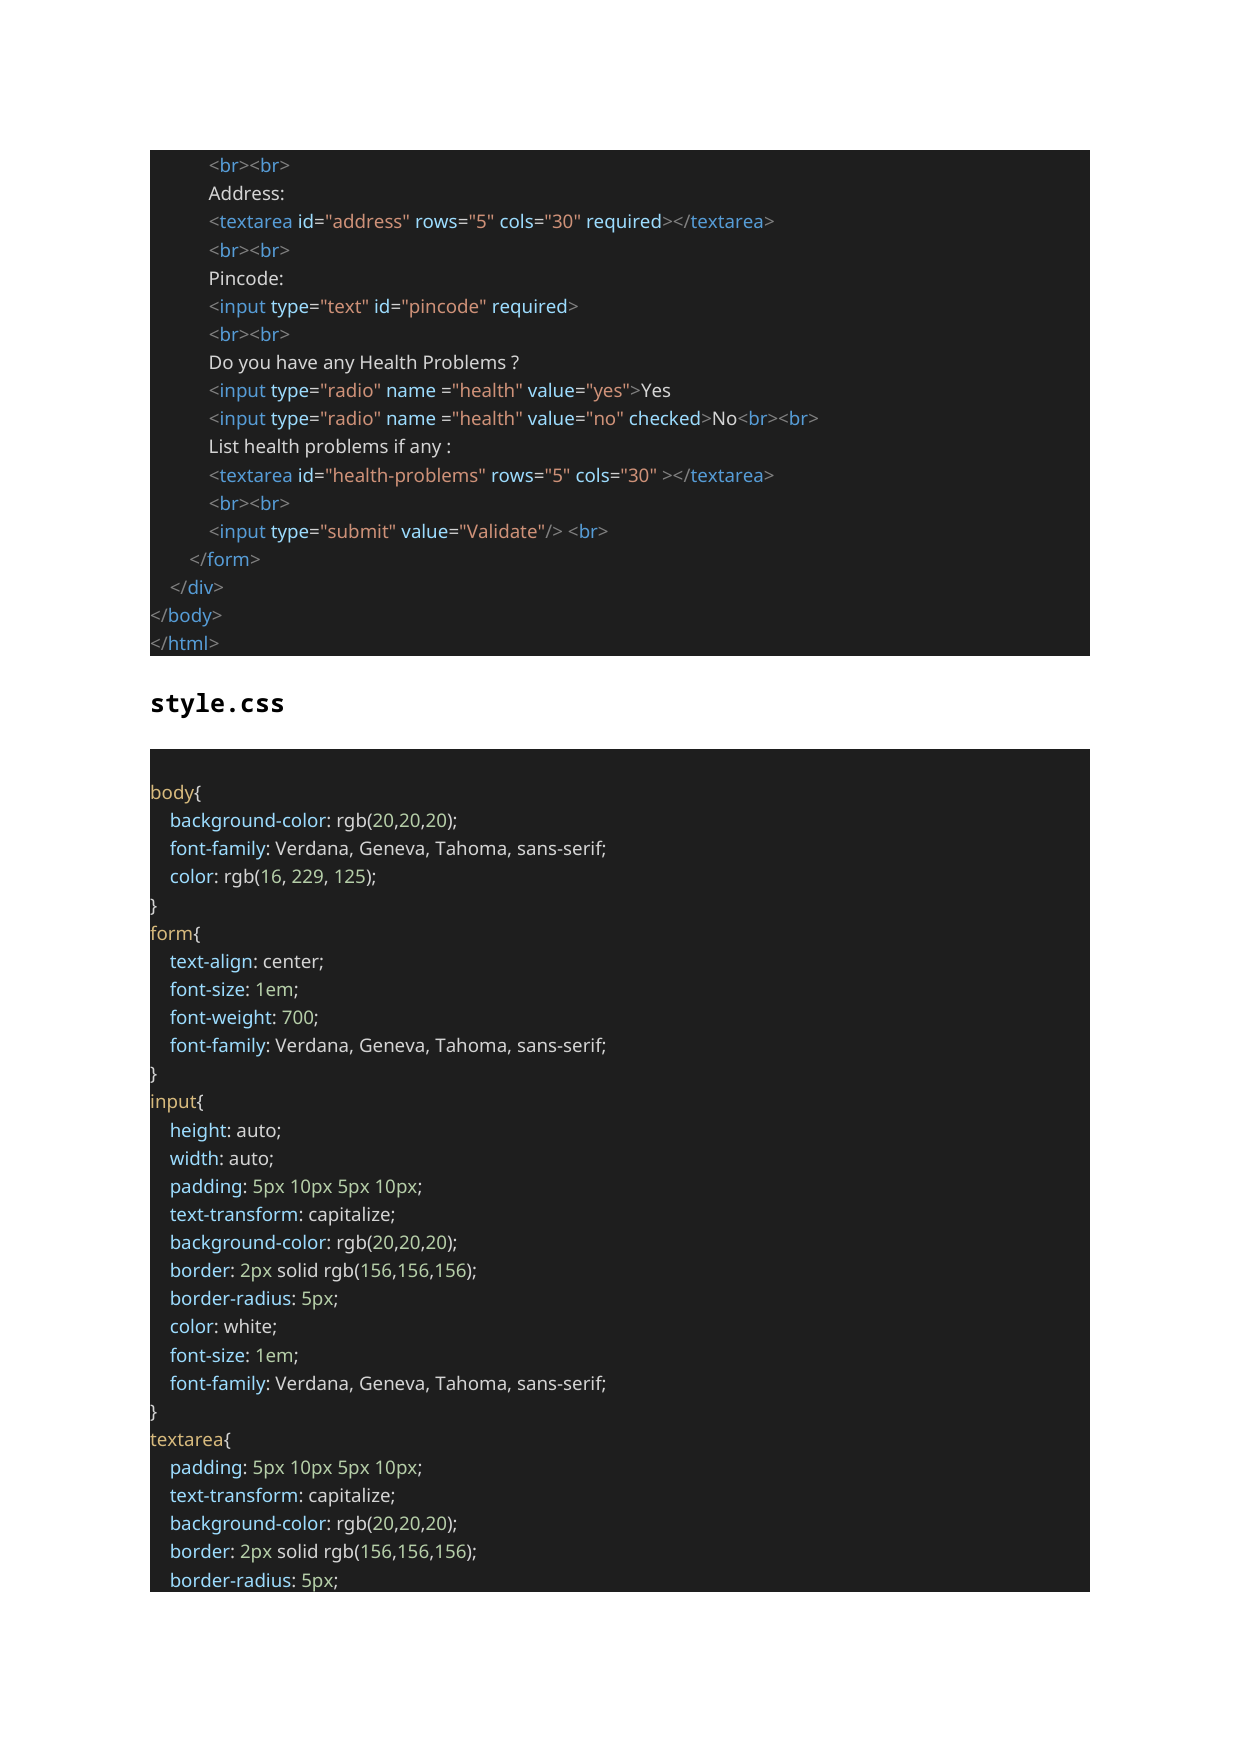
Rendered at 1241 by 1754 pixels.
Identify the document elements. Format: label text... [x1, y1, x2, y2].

text </html> [150, 628, 1090, 656]
text Address: [150, 178, 1090, 206]
text <br><br> [150, 234, 1090, 262]
text text-transform: capitalize; [150, 1480, 1090, 1508]
text padding: 5px 10px 5px 10px; [150, 1171, 1090, 1199]
text <br><br> [150, 487, 1090, 516]
text form{ [150, 917, 1090, 946]
text </form> [150, 544, 1090, 572]
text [150, 1367, 1090, 1396]
text List health problems if any : [150, 431, 1090, 459]
text border: 2px solid rgb(156,156,156); [150, 1536, 1090, 1564]
text background-color: rgb(20,20,20); [150, 1227, 1090, 1255]
text text-transform: capitalize; [150, 1199, 1090, 1227]
text } [150, 1058, 1090, 1086]
text <input type="text" id="pincode" required> [150, 291, 1090, 319]
text <input type="radio" name ="health" value="yes">Yes [150, 375, 1090, 403]
text input{ [150, 1086, 1090, 1114]
text textarea{ [150, 1424, 1090, 1452]
text color: white; [150, 1311, 1090, 1339]
text } [150, 889, 1090, 917]
text </body> [150, 600, 1090, 628]
text background-color: rgb(20,20,20); [150, 805, 1090, 833]
text width: auto; [150, 1142, 1090, 1171]
text body{ [150, 777, 1090, 805]
text </div> [150, 572, 1090, 600]
text border-radius: 5px; [150, 1283, 1090, 1311]
text Pincode: [150, 262, 1090, 291]
text border: 2px solid rgb(156,156,156); [150, 1255, 1090, 1283]
text <textarea id="health-problems" rows="5" cols="30" ></textarea> [150, 459, 1090, 487]
text font-family: Verdana, Geneva, Tahoma, sans-serif; [150, 1030, 1090, 1058]
text <textarea id="address" rows="5" cols="30" required></textarea> [150, 206, 1090, 234]
text font-weight: 700; [150, 1002, 1090, 1030]
text <br><br> [150, 319, 1090, 347]
text padding: 5px 10px 5px 10px; [150, 1452, 1090, 1480]
text style.css [150, 685, 1090, 719]
text font-size: 1em; [150, 1339, 1090, 1367]
text } [150, 1396, 1090, 1424]
text color: rgb(16, 229, 125); [150, 861, 1090, 889]
text <input type="submit" value="Validate"/> <br> [150, 516, 1090, 544]
text background-color: rgb(20,20,20); [150, 1508, 1090, 1536]
text font-family: Verdana, Geneva, Tahoma, sans-serif; [150, 833, 1090, 861]
text <br><br> [150, 150, 1090, 178]
text font-size: 1em; [150, 974, 1090, 1002]
text Do you have any Health Problems ? [150, 347, 1090, 375]
text <input type="radio" name ="health" value="no" checked>No<br><br> [150, 403, 1090, 431]
text border-radius: 5px; [150, 1564, 1090, 1592]
text text-align: center; [150, 946, 1090, 974]
text height: auto; [150, 1114, 1090, 1142]
